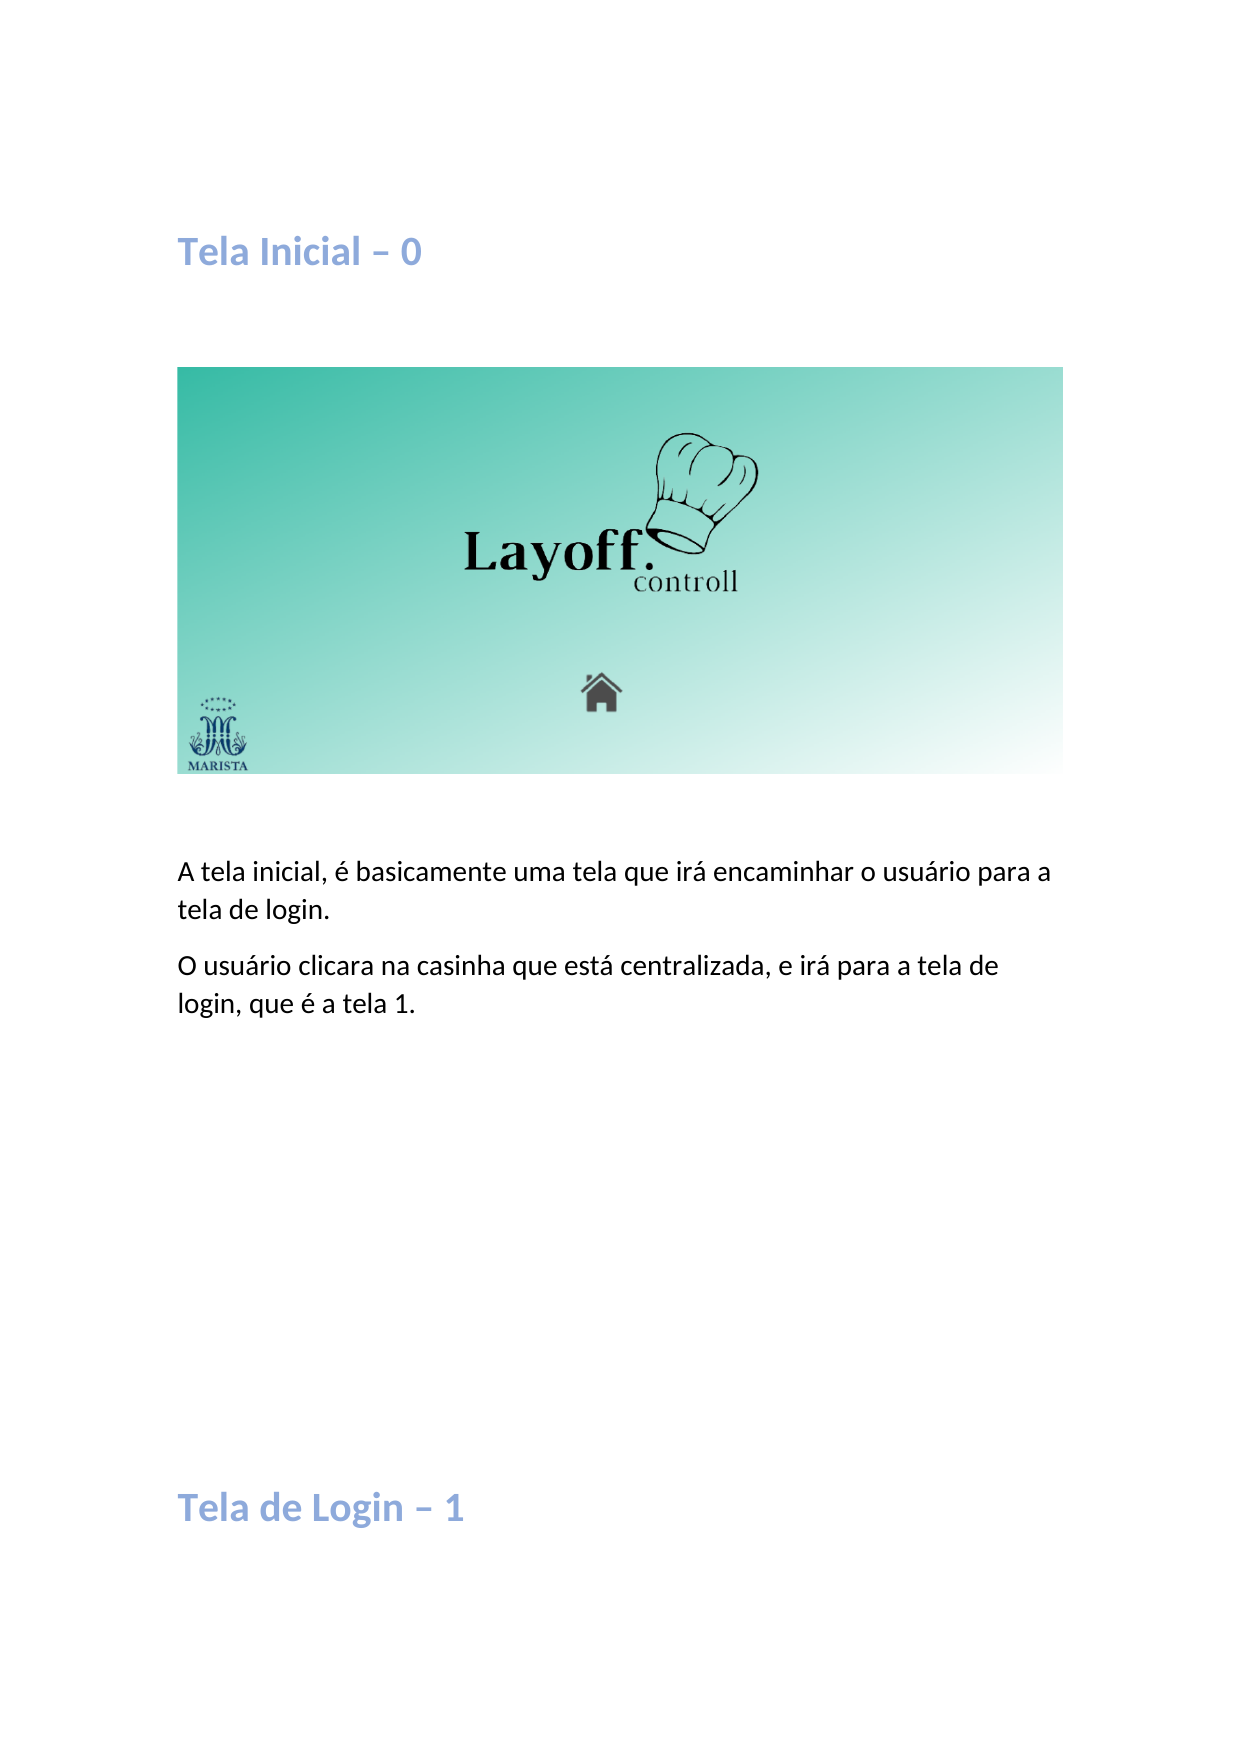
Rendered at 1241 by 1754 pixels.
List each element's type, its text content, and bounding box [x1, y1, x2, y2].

text A tela inicial, é basicamente uma tela que irá encaminhar o usuário para a tela de login. [177, 853, 1063, 927]
text Tela de Login – 1 [177, 1481, 1063, 1532]
text O usuário clicara na casinha que está centralizada, e irá para a tela de login, que é a tela 1. [177, 947, 1063, 1021]
picture [177, 367, 1063, 774]
text Tela Inicial – 0 [177, 224, 1063, 275]
